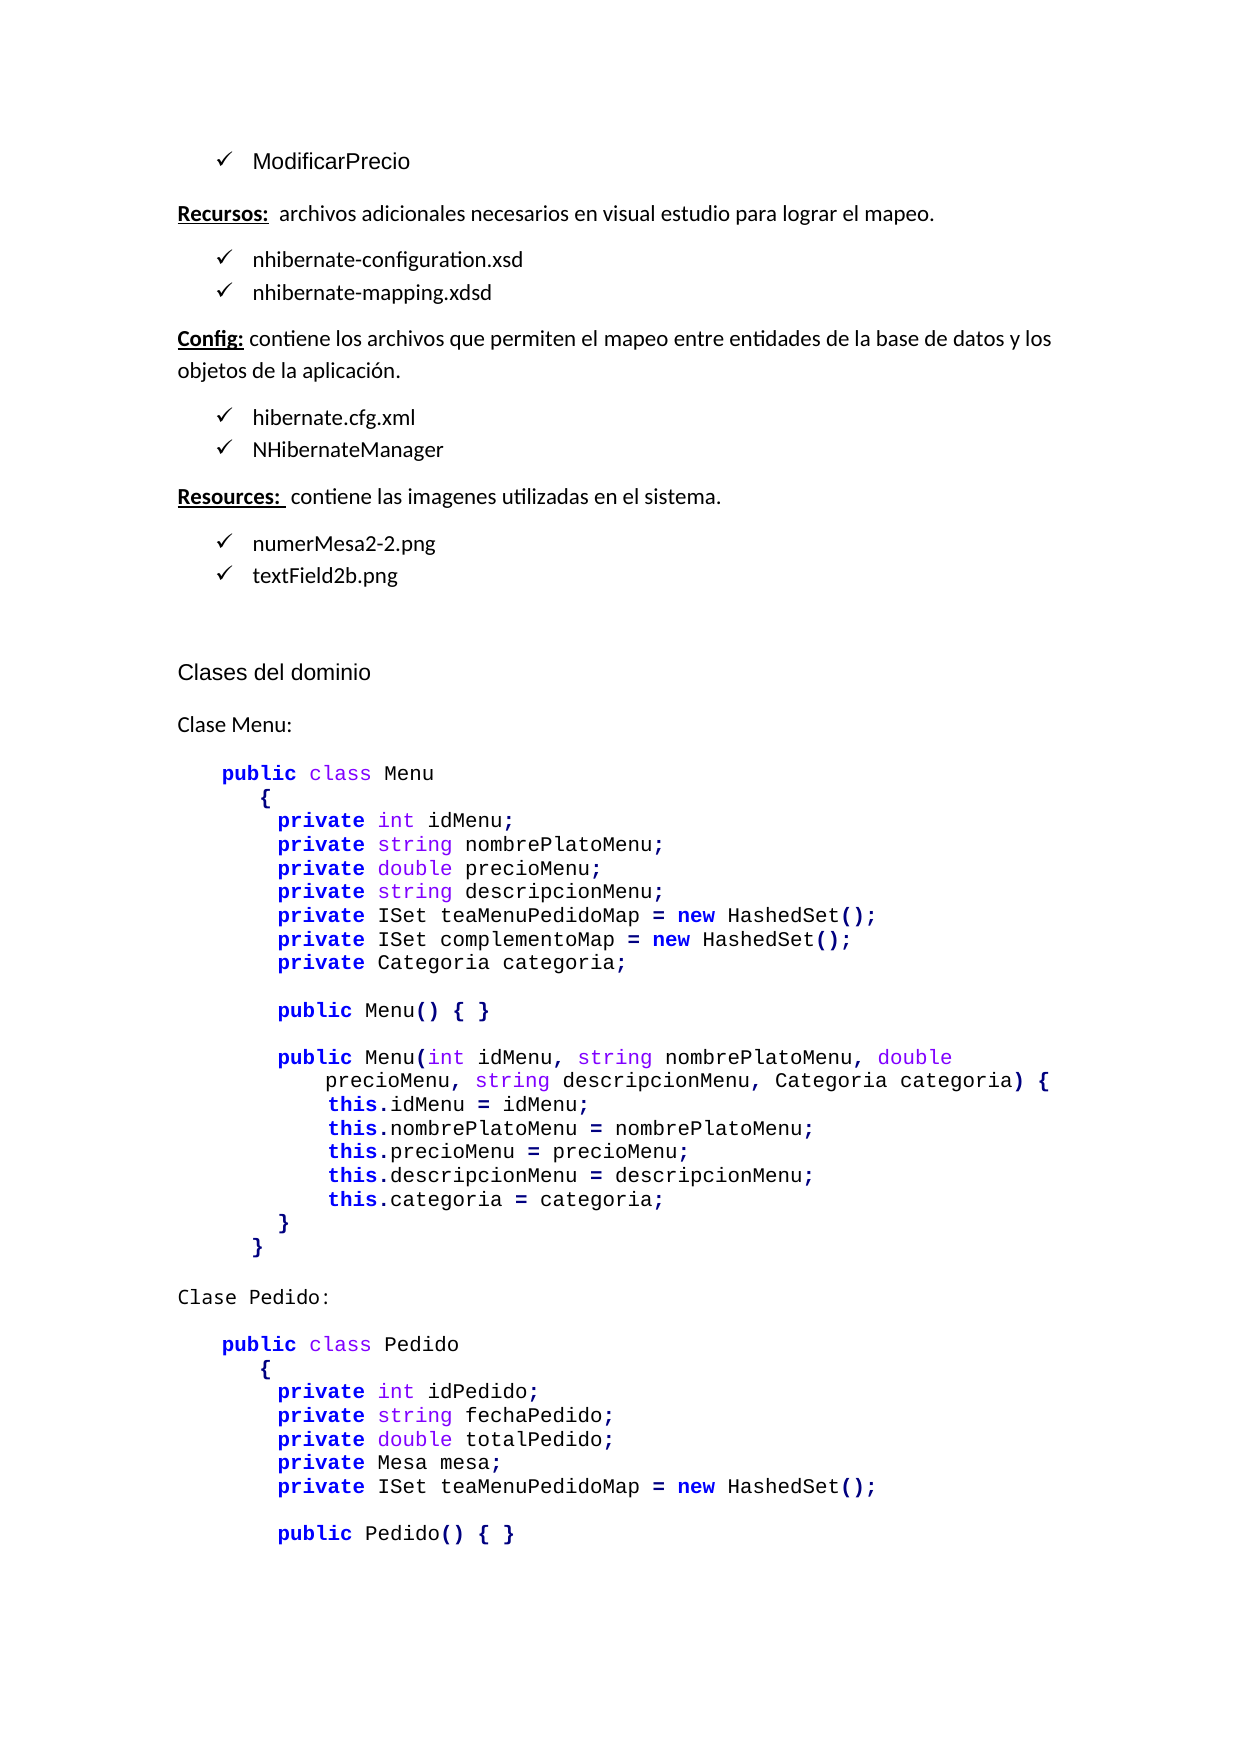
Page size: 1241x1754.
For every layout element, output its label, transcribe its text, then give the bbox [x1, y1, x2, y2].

text public Pedido() { } [177, 1523, 1063, 1547]
text this.descripcionMenu = descripcionMenu; [177, 1165, 1063, 1189]
text private double totalPedido; [177, 1428, 1063, 1452]
text private ISet teaMenuPedidoMap = new HashedSet(); [177, 1476, 1063, 1499]
text this.idMenu = idMenu; [177, 1094, 1063, 1118]
text } [177, 1236, 1063, 1260]
text Clases del dominio [177, 659, 1063, 685]
text Clase Pedido: [177, 1283, 1063, 1310]
text this.precioMenu = precioMenu; [177, 1141, 1063, 1165]
list textField2b.png [215, 561, 1063, 589]
text Resources: contiene las imagenes utilizadas en el sistema. [177, 482, 1063, 510]
text private ISet teaMenuPedidoMap = new HashedSet(); [177, 905, 1063, 929]
list numerMesa2-2.png [215, 529, 1063, 557]
list NHibernateManager [215, 436, 1063, 463]
text public Menu() { } [177, 999, 1063, 1023]
text { [222, 787, 1063, 810]
text private string nombrePlatoMenu; [177, 834, 1063, 858]
text public class Menu [222, 763, 1063, 787]
text private int idMenu; [177, 810, 1063, 834]
text private string descripcionMenu; [177, 881, 1063, 905]
list hibernate.cfg.xml [215, 403, 1063, 431]
text this.nombrePlatoMenu = nombrePlatoMenu; [177, 1118, 1063, 1141]
list nhibernate-configuration.xsd [215, 245, 1063, 273]
text public Menu(int idMenu, string nombrePlatoMenu, double precioMenu, string descripcionMenu, Categoria categoria) { [177, 1047, 1063, 1094]
text private Mesa mesa; [177, 1452, 1063, 1476]
text private ISet complementoMap = new HashedSet(); [177, 929, 1063, 952]
text private double precioMenu; [177, 858, 1063, 881]
text { [222, 1358, 1063, 1381]
text Clase Menu: [177, 710, 1063, 738]
text Config: contiene los archivos que permiten el mapeo entre entidades de la base de datos y los objetos de la aplicación. [177, 324, 1063, 384]
text Recursos: archivos adicionales necesarios en visual estudio para lograr el mapeo. [177, 199, 1063, 227]
list nhibernate-mapping.xdsd [215, 278, 1063, 306]
text private Categoria categoria; [177, 952, 1063, 976]
text private int idPedido; [177, 1381, 1063, 1405]
text } [177, 1212, 1063, 1236]
list ModificarPrecio [215, 148, 1063, 174]
text public class Pedido [222, 1334, 1063, 1358]
text private string fechaPedido; [177, 1405, 1063, 1428]
text this.categoria = categoria; [177, 1189, 1063, 1212]
